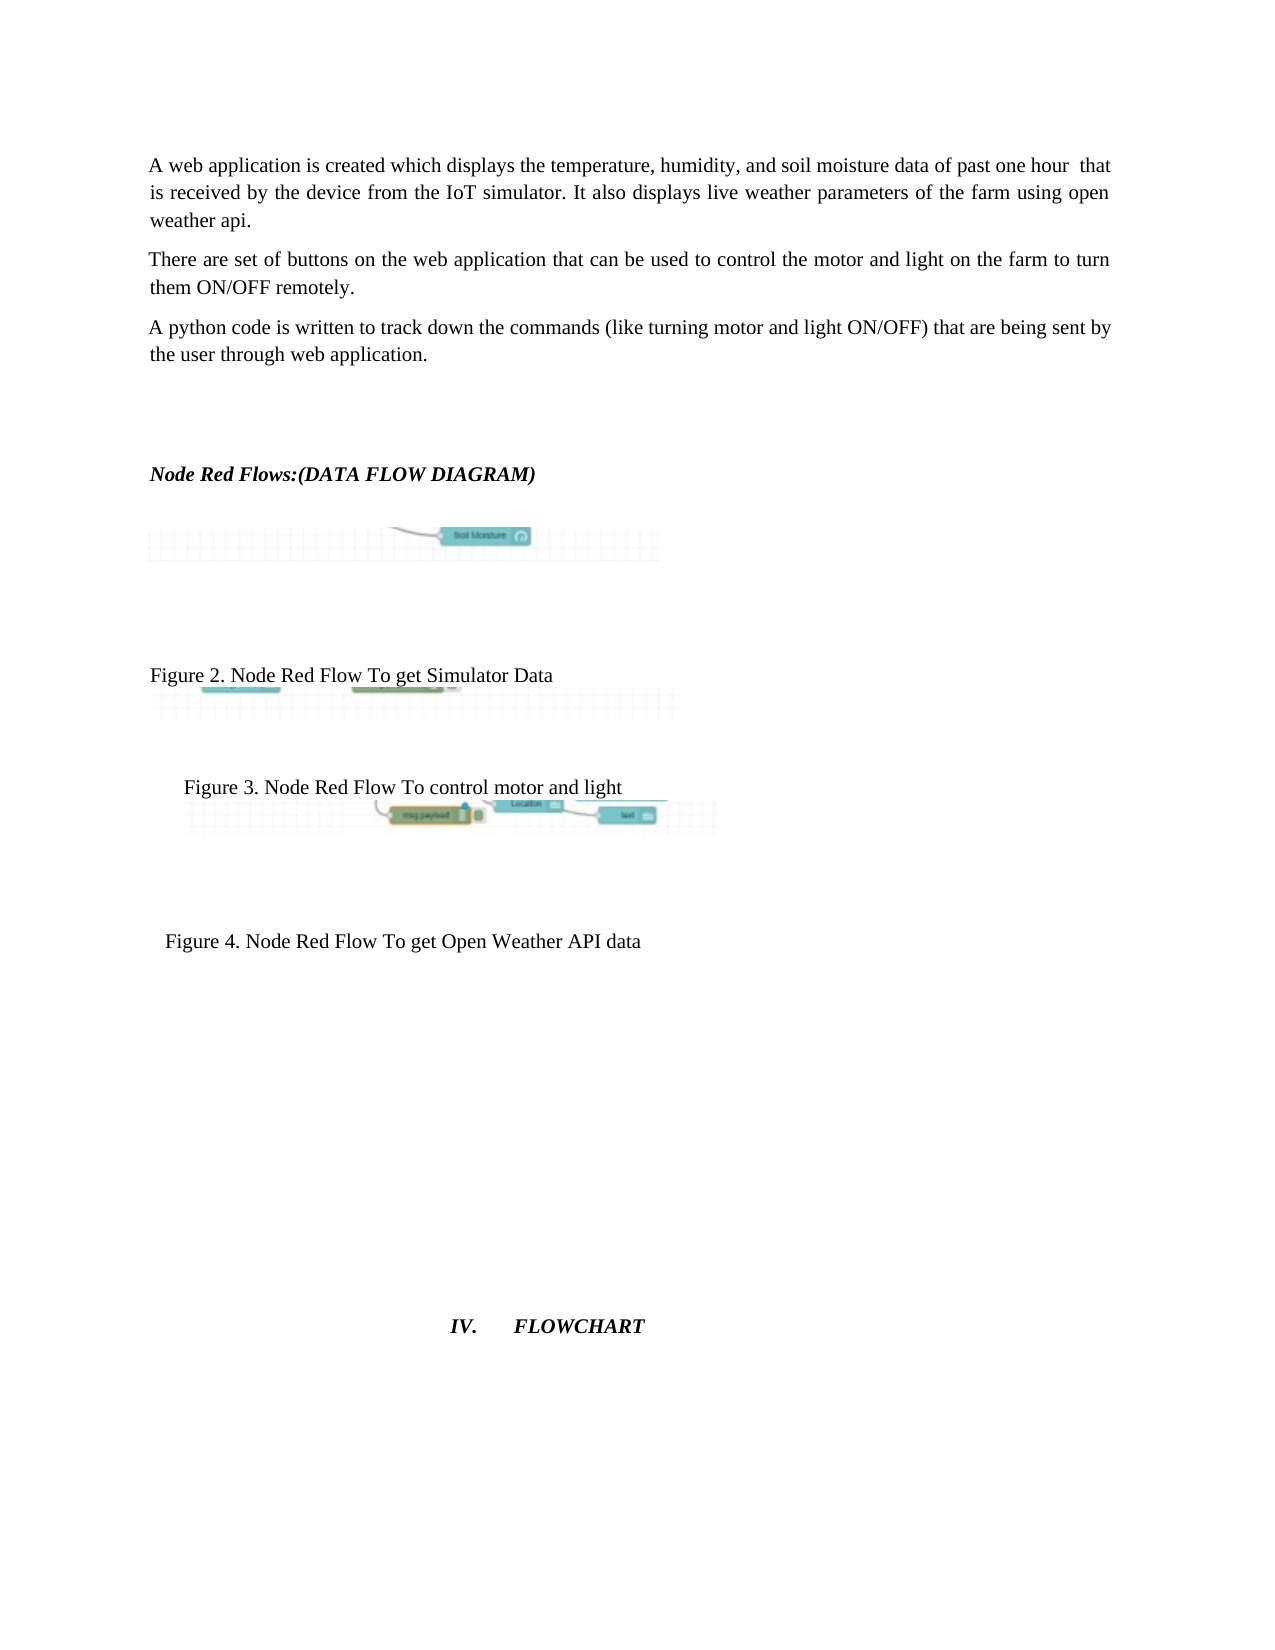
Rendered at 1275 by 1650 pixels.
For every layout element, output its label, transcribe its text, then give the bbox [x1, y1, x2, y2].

text A web application is created which displays the temperature, humidity, and soil moisture data of past one hour that is received by the device from the IoT simulator. It also displays live weather parameters of the farm using open weather api. [148, 150, 1112, 232]
picture [183, 800, 719, 835]
text A python code is written to track down the commands (like turning motor and light ON/OFF) that are being sent by the user through web application. [148, 312, 1112, 367]
text Figure 3. Node Red Flow To control motor and light [184, 773, 1121, 800]
text Figure 4. Node Red Flow To get Open Weather API data [165, 927, 1121, 954]
text IV. FLOWCHART [150, 1314, 1125, 1338]
text Figure 2. Node Red Flow To get Simulator Data [150, 660, 1125, 688]
picture [148, 527, 663, 562]
text Node Red Flows:(DATA FLOW DIAGRAM) [149, 459, 1121, 487]
text There are set of buttons on the web application that can be used to control the motor and light on the farm to turn them ON/OFF remotely. [148, 245, 1112, 300]
picture [150, 687, 682, 721]
